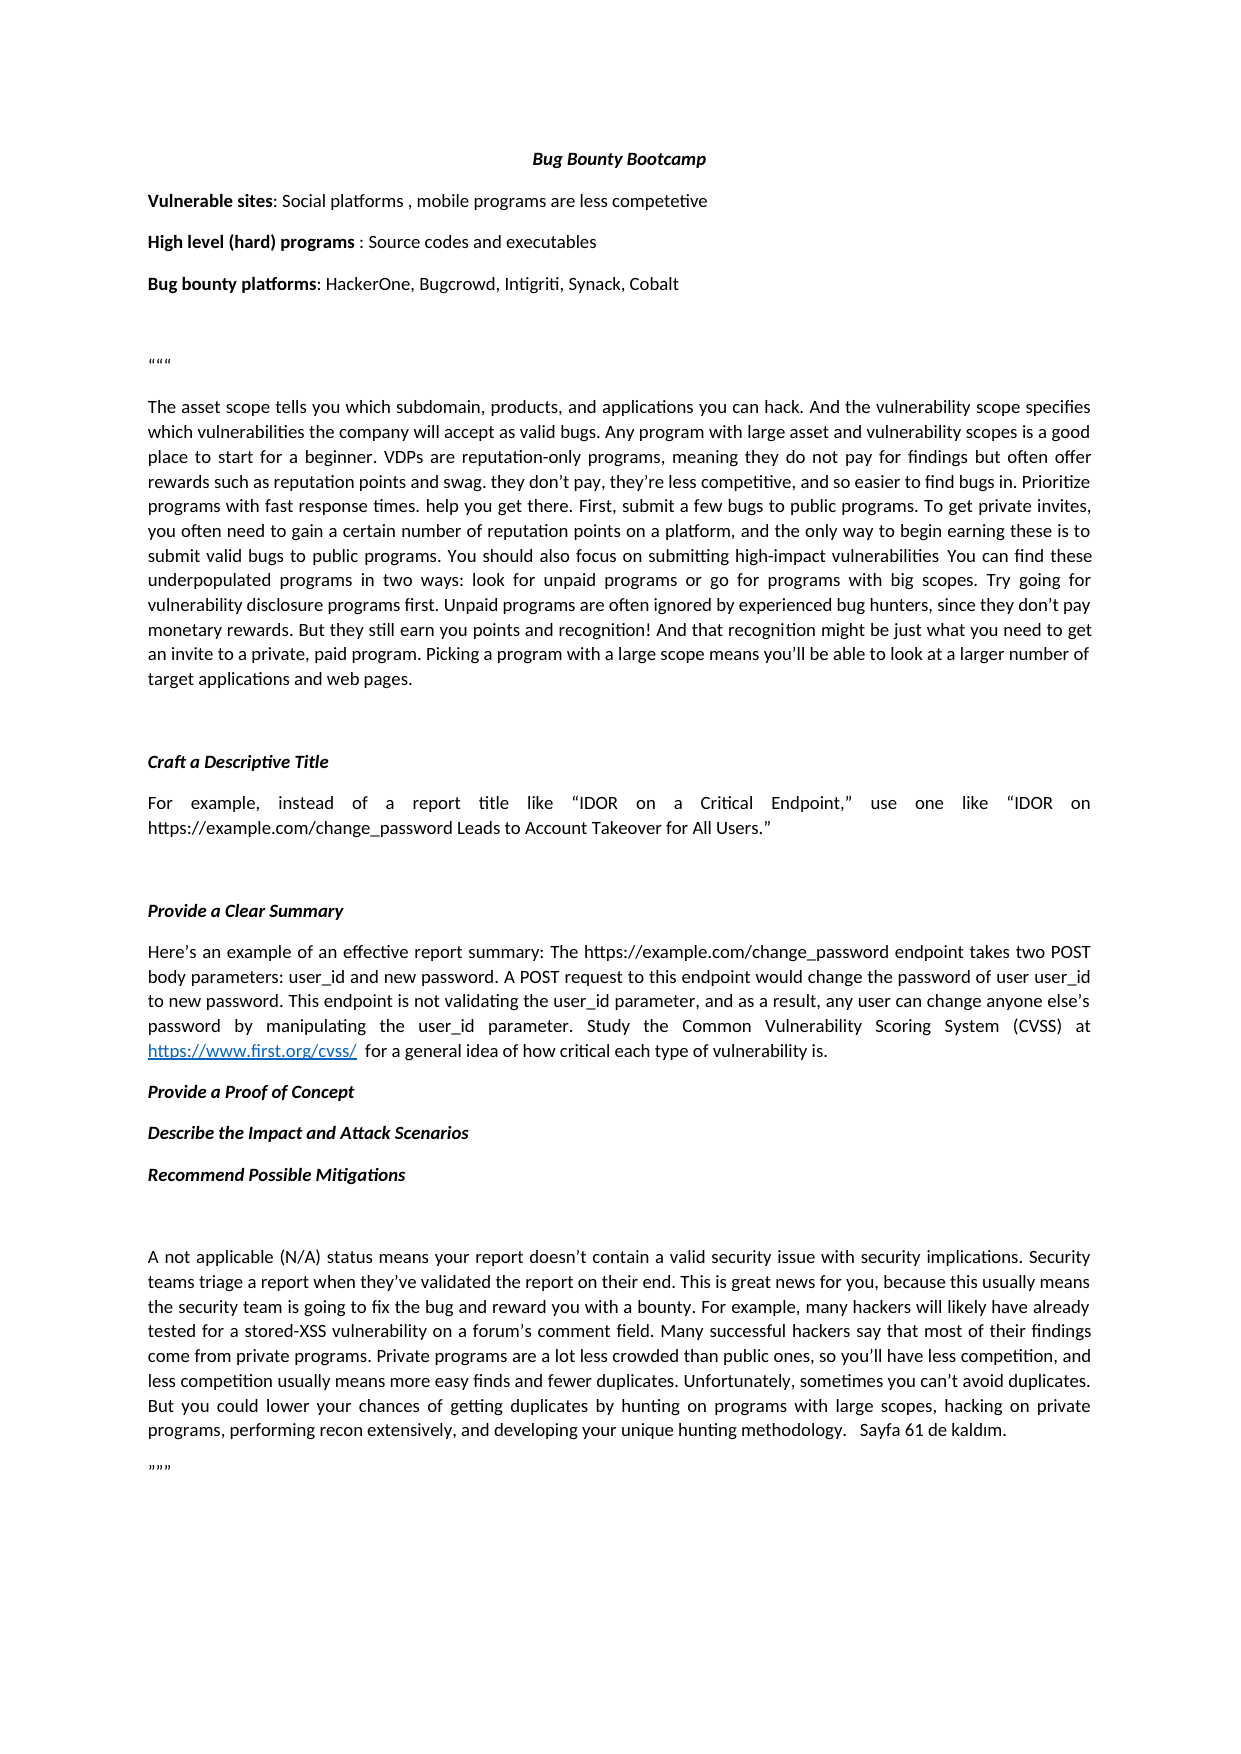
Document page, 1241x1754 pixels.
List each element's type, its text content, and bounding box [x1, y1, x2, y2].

text Bug bounty platforms: HackerOne, Bugcrowd, Intigriti, Synack, Cobalt [148, 272, 1093, 294]
text Craft a Descriptive Title [148, 750, 1093, 773]
text High level (hard) programs : Source codes and executables [148, 230, 1093, 253]
text Describe the Impact and Attack Scenarios [148, 1122, 1093, 1144]
text For example, instead of a report title like “IDOR on a Critical Endpoint,” use one like “IDOR on https://example.com/change_password Leads to Account Takeover for All Users.” [148, 791, 1093, 839]
text The asset scope tells you which subdomain, products, and applications you can hack. And the vulnerability scope specifies which vulnerabilities the company will accept as valid bugs. Any program with large asset and vulnerability scopes is a good place to start for a beginner. VDPs are reputation-only programs, meaning they do not pay for findings but often offer rewards such as reputation points and swag. they don’t pay, they’re less competitive, and so easier to find bugs in. Prioritize programs with fast response times. help you get there. First, submit a few bugs to public programs. To get private invites, you often need to gain a certain number of reputation points on a platform, and the only way to begin earning these is to submit valid bugs to public programs. You should also focus on submitting high-impact vulnerabilities You can find these underpopulated programs in two ways: look for unpaid programs or go for programs with big scopes. Try going for vulnerability disclosure programs first. Unpaid programs are often ignored by experienced bug hunters, since they don’t pay monetary rewards. But they still earn you points and recognition! And that recognition might be just what you need to get an invite to a private, paid program. Picking a program with a large scope means you’ll be able to look at a larger number of target applications and web pages. [148, 396, 1093, 690]
text Here’s an example of an effective report summary: The https://example.com/change_password endpoint takes two POST body parameters: user_id and new password. A POST request to this endpoint would change the password of user user_id to new password. This endpoint is not validating the user_id parameter, and as a result, any user can change anyone else’s password by manipulating the user_id parameter. Study the Common Vulnerability Scoring System (CVSS) at https://www.first.org/cvss/ for a general idea of how critical each type of vulnerability is. [148, 940, 1093, 1062]
text A not applicable (N/A) status means your report doesn’t contain a valid security issue with security implications. Security teams triage a report when they’ve validated the report on their end. This is great news for you, because this usually means the security team is going to fix the bug and reward you with a bounty. For example, many hackers will likely have already tested for a stored-XSS vulnerability on a forum’s comment field. Many successful hackers say that most of their findings come from private programs. Private programs are a lot less crowded than public ones, so you’ll have less competition, and less competition usually means more easy finds and fewer duplicates. Unfortunately, sometimes you can’t avoid duplicates. But you could lower your chances of getting duplicates by hunting on programs with large scopes, hacking on private programs, performing recon extensively, and developing your unique hunting methodology. Sayfa 61 de kaldım. [148, 1246, 1093, 1441]
text Vulnerable sites: Social platforms , mobile programs are less competetive [148, 189, 1093, 212]
text Provide a Clear Summary [148, 899, 1093, 922]
text “““ [148, 354, 1093, 377]
text ””” [148, 1460, 1093, 1483]
text Recommend Possible Mitigations [148, 1163, 1093, 1186]
text Provide a Proof of Concept [148, 1080, 1093, 1103]
text Bug Bounty Bootcamp [148, 148, 1093, 171]
